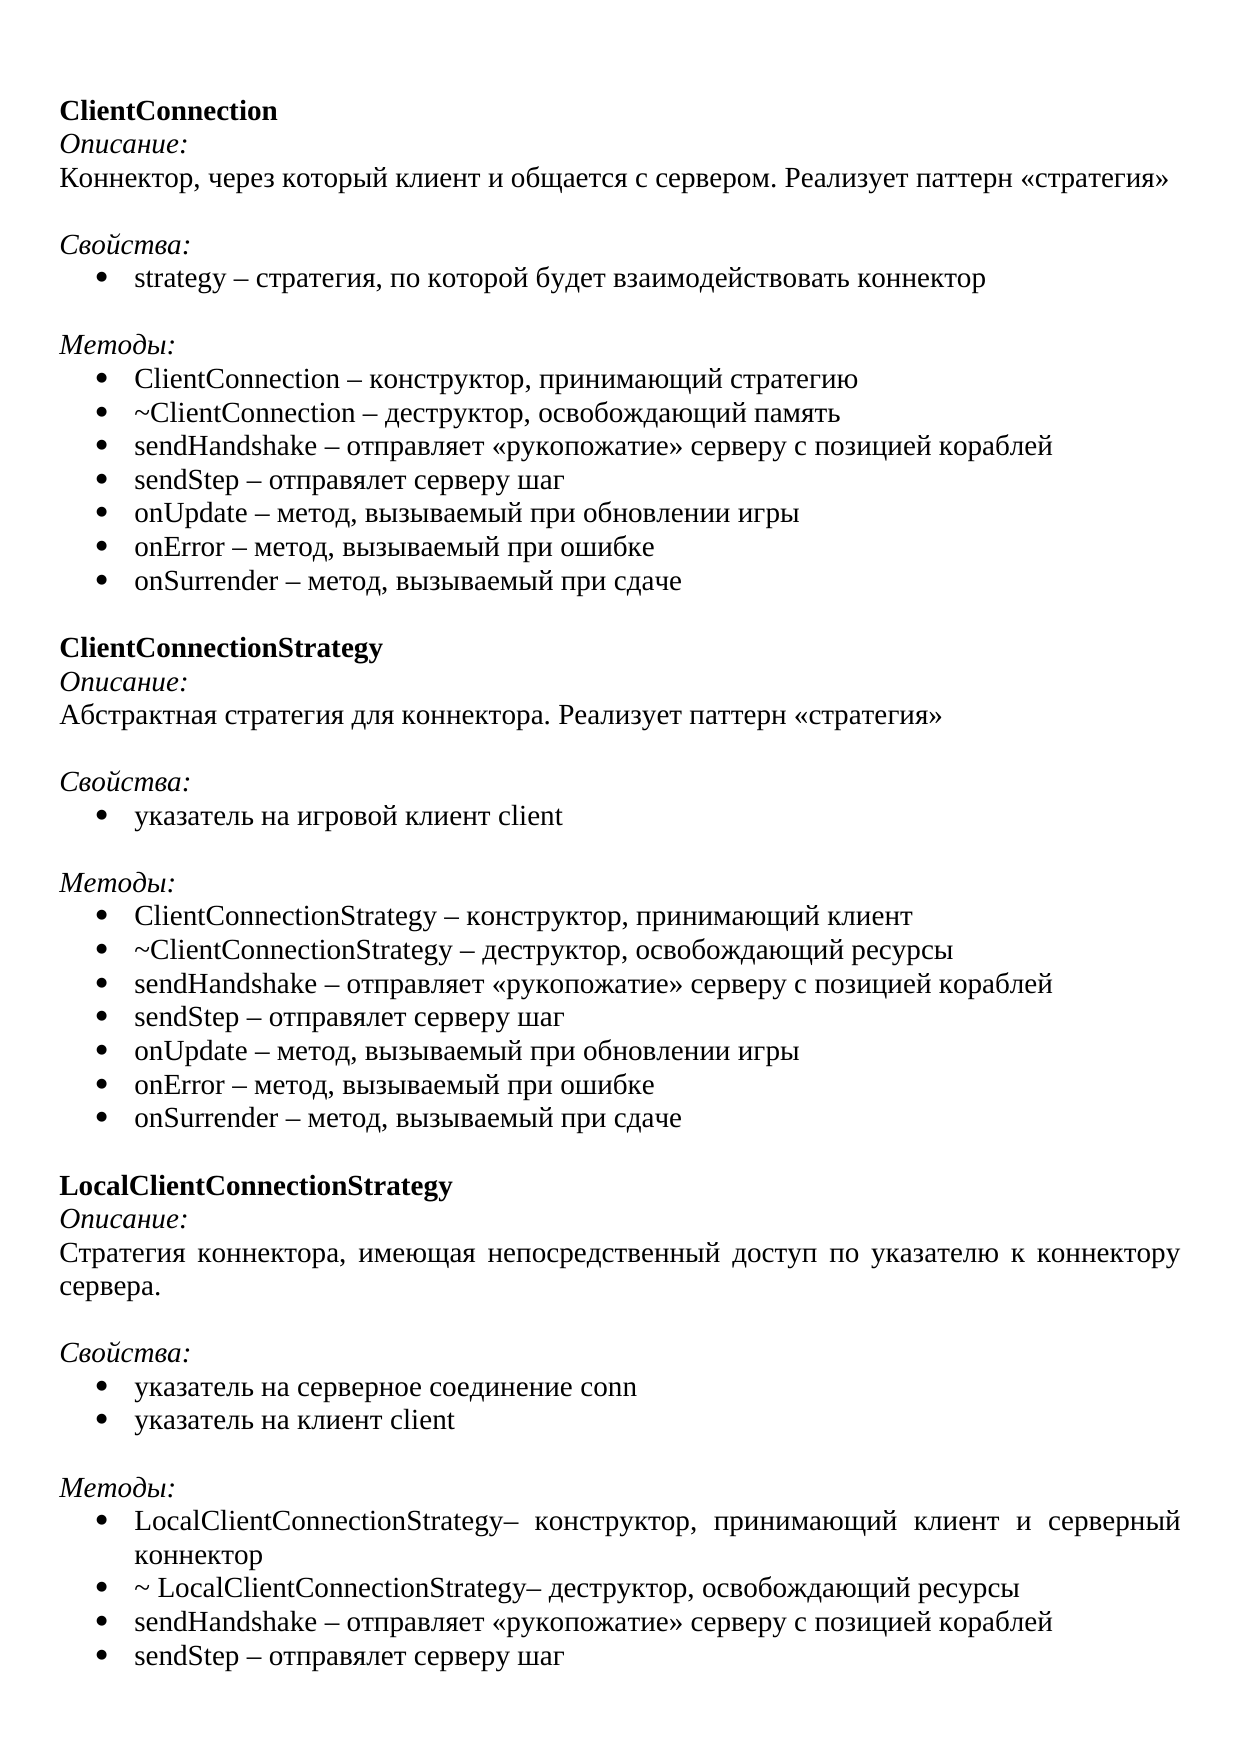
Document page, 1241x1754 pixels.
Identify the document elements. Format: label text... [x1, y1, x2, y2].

list ~ClientConnectionStrategy – деструктор, освобождающий ресурсы [97, 932, 1181, 966]
text Методы: [59, 865, 1181, 898]
text Стратегия коннектора, имеющая непосредственный доступ по указателю к коннектору сервера. [59, 1235, 1181, 1302]
text ClientConnection [59, 93, 1181, 126]
list указатель на серверное соединение conn [97, 1369, 1181, 1402]
list sendStep – отправялет серверу шаг [97, 1638, 1181, 1671]
text Методы: [59, 327, 1181, 361]
list sendHandshake – отправляет «рукопожатие» серверу с позицией кораблей [97, 428, 1181, 462]
list ClientConnection – конструктор, принимающий стратегию [97, 361, 1181, 395]
text Коннектор, через который клиент и общается с сервером. Реализует паттерн «стратегия» [59, 160, 1181, 193]
list onSurrender – метод, вызываемый при сдаче [97, 1100, 1181, 1134]
text Свойства: [59, 227, 1181, 260]
list onUpdate – метод, вызываемый при обновлении игры [97, 1033, 1181, 1067]
text Абстрактная стратегия для коннектора. Реализует паттерн «стратегия» [59, 697, 1181, 731]
list sendHandshake – отправляет «рукопожатие» серверу с позицией кораблей [97, 1604, 1181, 1638]
list указатель на клиент client [97, 1402, 1181, 1436]
text ClientConnectionStrategy [59, 630, 1181, 664]
list onError – метод, вызываемый при ошибке [97, 1067, 1181, 1100]
list strategy – стратегия, по которой будет взаимодействовать коннектор [97, 260, 1181, 294]
list sendStep – отправялет серверу шаг [97, 462, 1181, 496]
list указатель на игровой клиент client [97, 798, 1181, 831]
text Описание: [59, 664, 1181, 697]
text Описание: [59, 126, 1181, 160]
text Свойства: [59, 764, 1181, 798]
list sendStep – отправялет серверу шаг [97, 999, 1181, 1033]
text Свойства: [59, 1335, 1181, 1369]
list ClientConnectionStrategy – конструктор, принимающий клиент [97, 898, 1181, 932]
list sendHandshake – отправляет «рукопожатие» серверу с позицией кораблей [97, 966, 1181, 999]
list LocalClientConnectionStrategy– конструктор, принимающий клиент и серверный коннектор [97, 1503, 1181, 1570]
text LocalClientConnectionStrategy [59, 1168, 1181, 1201]
list onError – метод, вызываемый при ошибке [97, 529, 1181, 563]
list onSurrender – метод, вызываемый при сдаче [97, 563, 1181, 597]
list ~ LocalClientConnectionStrategy– деструктор, освобождающий ресурсы [97, 1570, 1181, 1604]
text Методы: [59, 1470, 1181, 1503]
text Описание: [59, 1201, 1181, 1235]
list ~ClientConnection – деструктор, освобождающий память [97, 395, 1181, 428]
list onUpdate – метод, вызываемый при обновлении игры [97, 496, 1181, 529]
